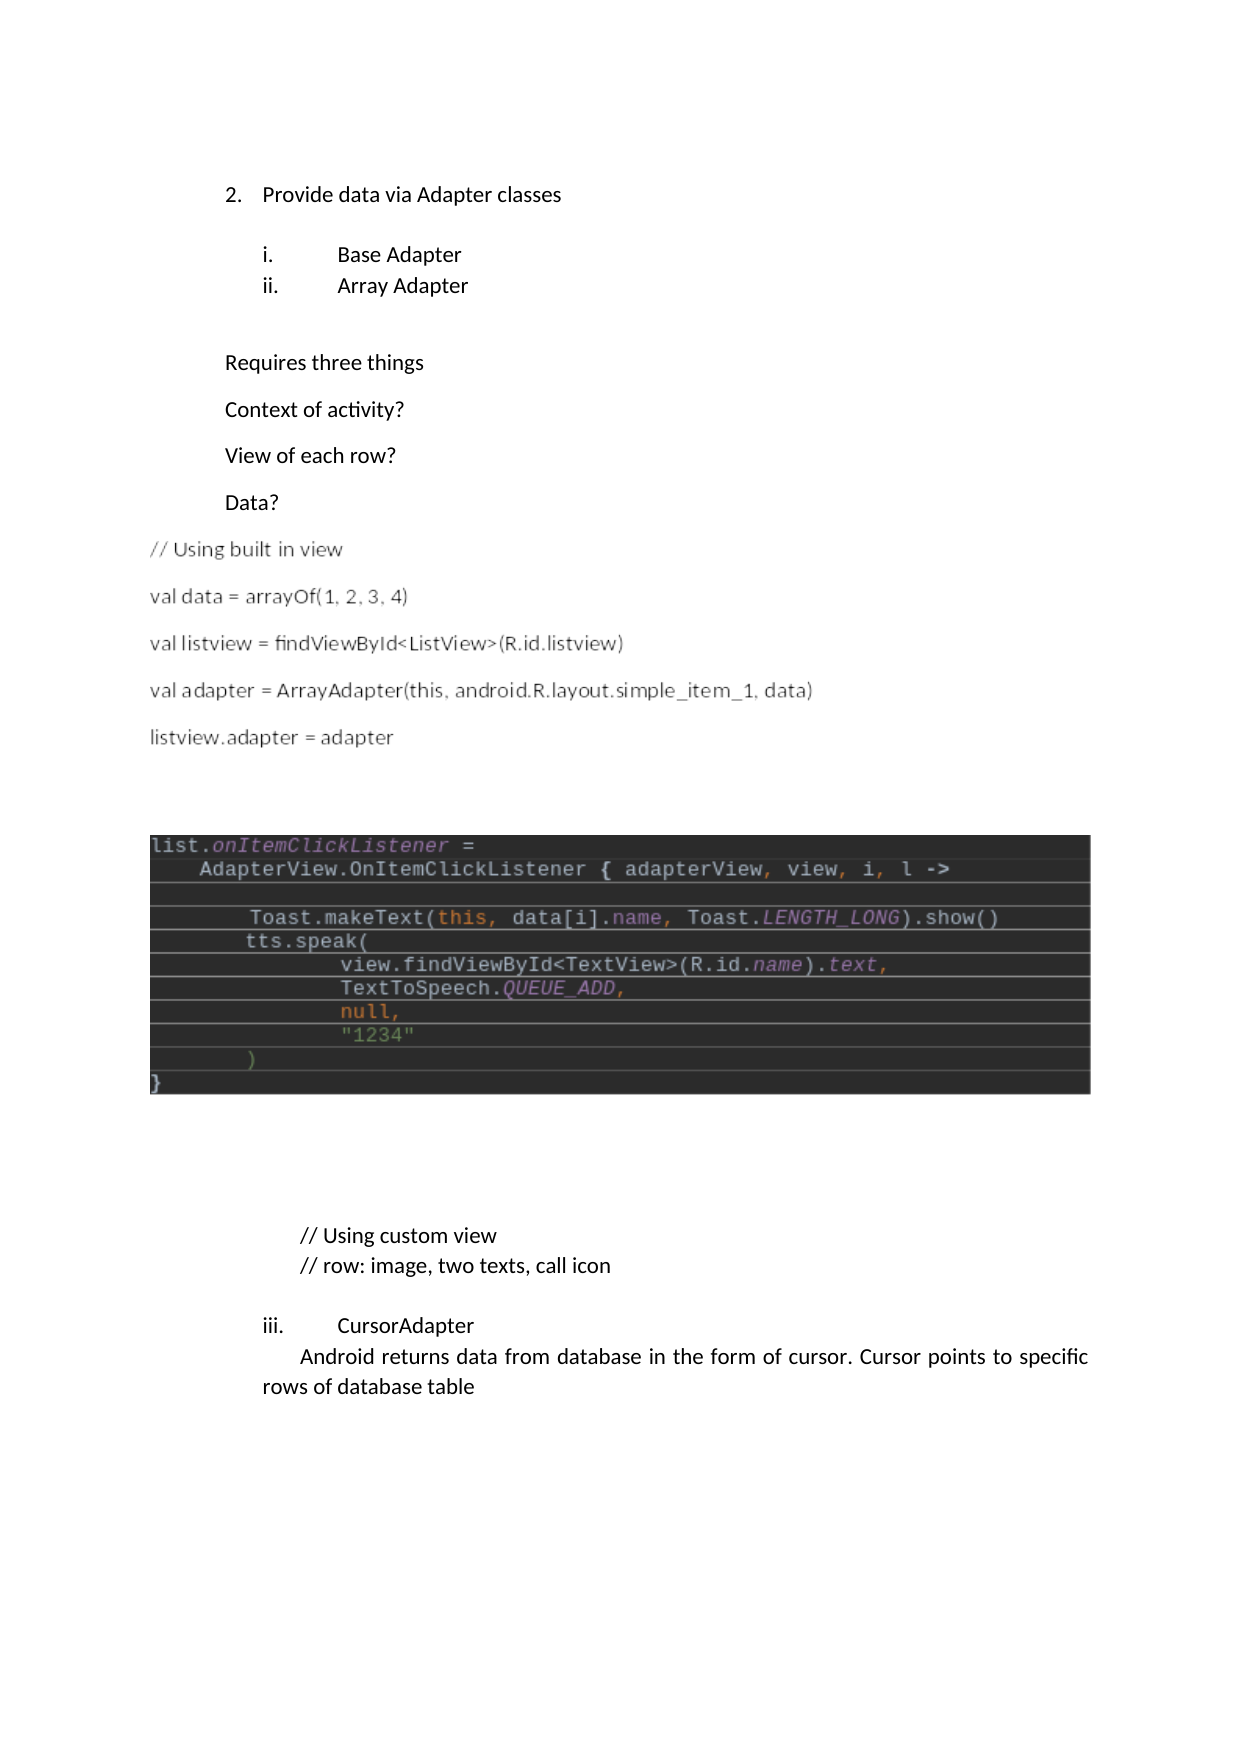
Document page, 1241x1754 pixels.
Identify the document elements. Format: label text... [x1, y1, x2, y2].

list CursorAdapter [262, 1312, 1090, 1340]
text Data? [150, 488, 1090, 517]
list Base Adapter [262, 241, 1090, 269]
list // row: image, two texts, call icon [262, 1251, 1090, 1279]
list Provide data via Adapter classes [225, 180, 1090, 208]
list Array Adapter [262, 271, 1090, 299]
list // Using custom view [262, 1221, 1090, 1249]
text View of each row? [150, 442, 1090, 470]
text Requires three things [150, 348, 1090, 376]
text Context of activity? [150, 395, 1090, 423]
list Android returns data from database in the form of cursor. Cursor points to specific rows of database table [262, 1342, 1090, 1400]
